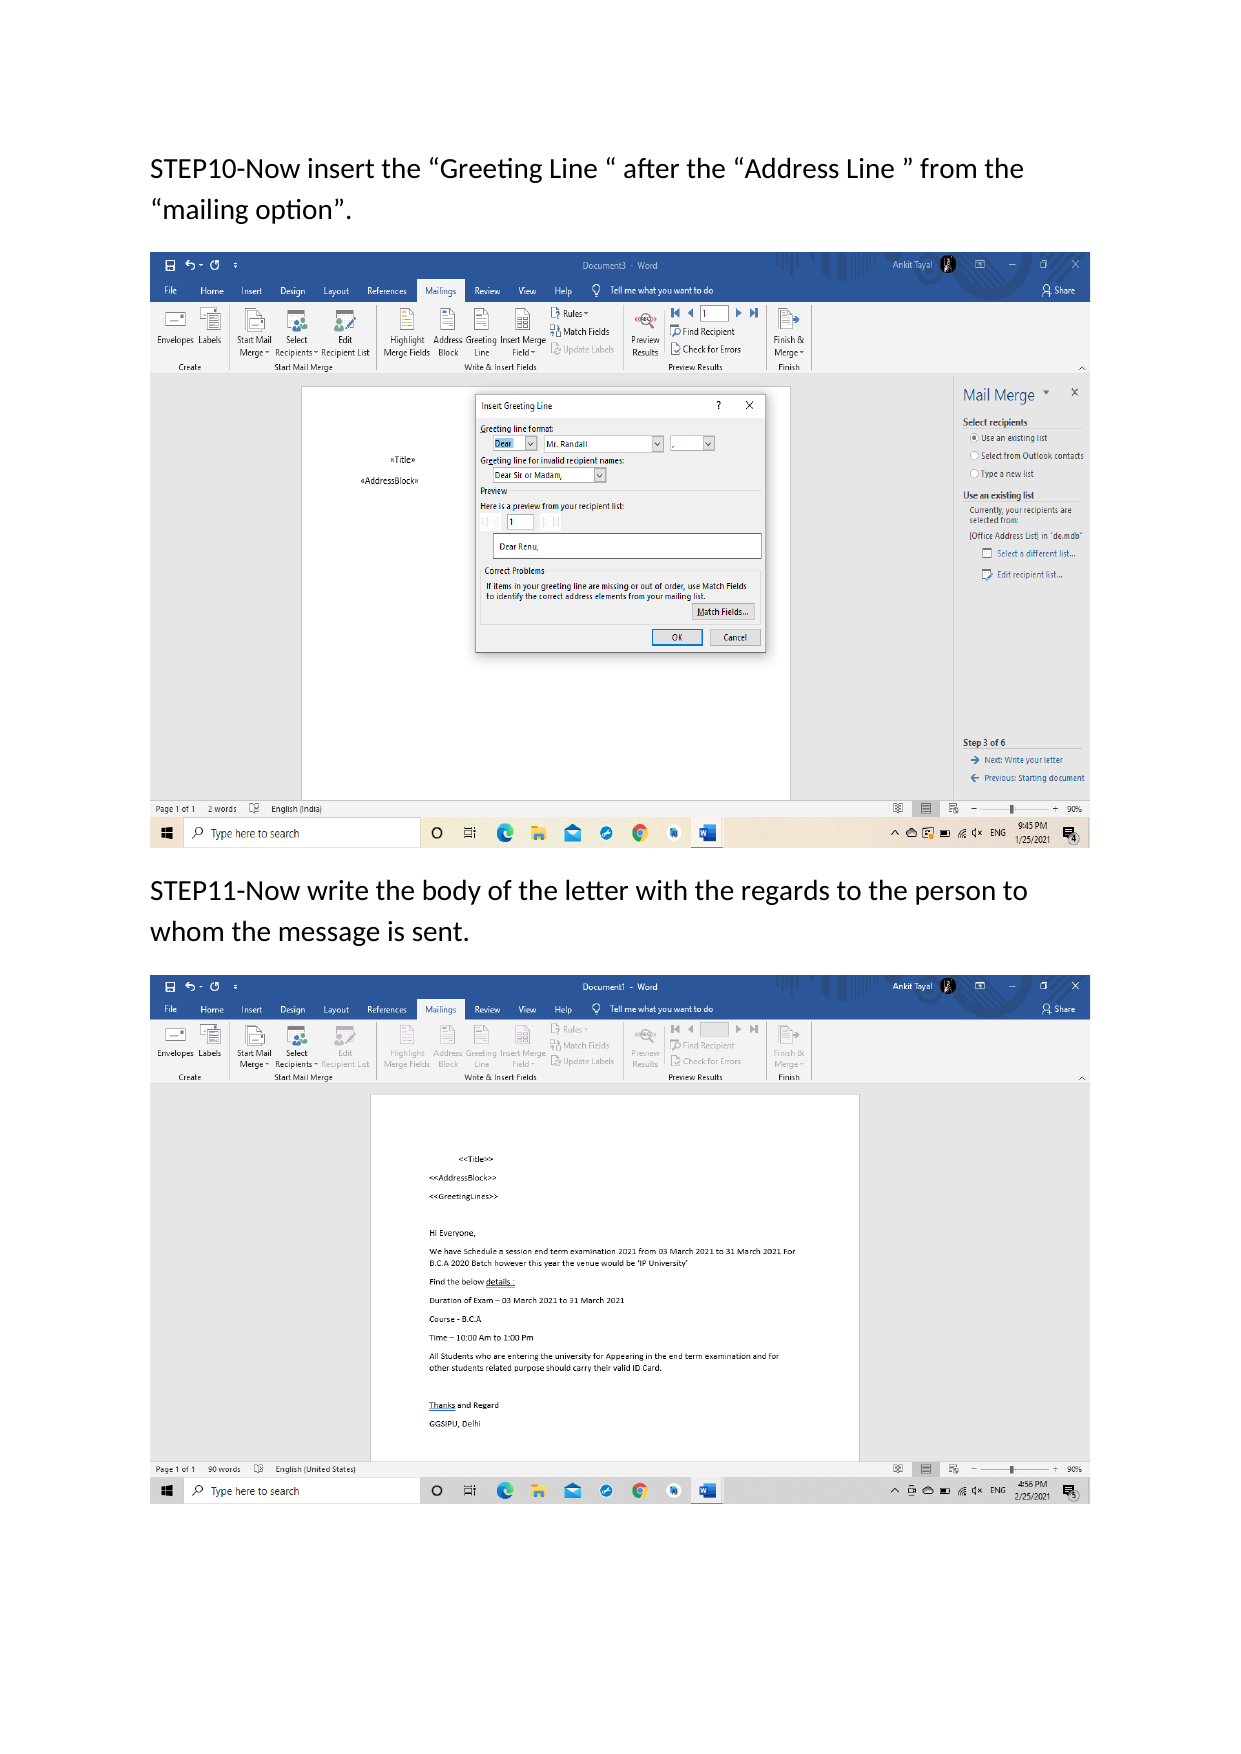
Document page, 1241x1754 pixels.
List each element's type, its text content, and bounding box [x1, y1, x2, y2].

text STEP10-Now insert the “Greeting Line “ after the “Address Line ” from the “mailing option”. [150, 150, 1090, 227]
text STEP11-Now write the body of the letter with the regards to the person to whom the message is sent. [150, 872, 1090, 949]
picture [150, 252, 1091, 848]
picture [150, 975, 1091, 1504]
